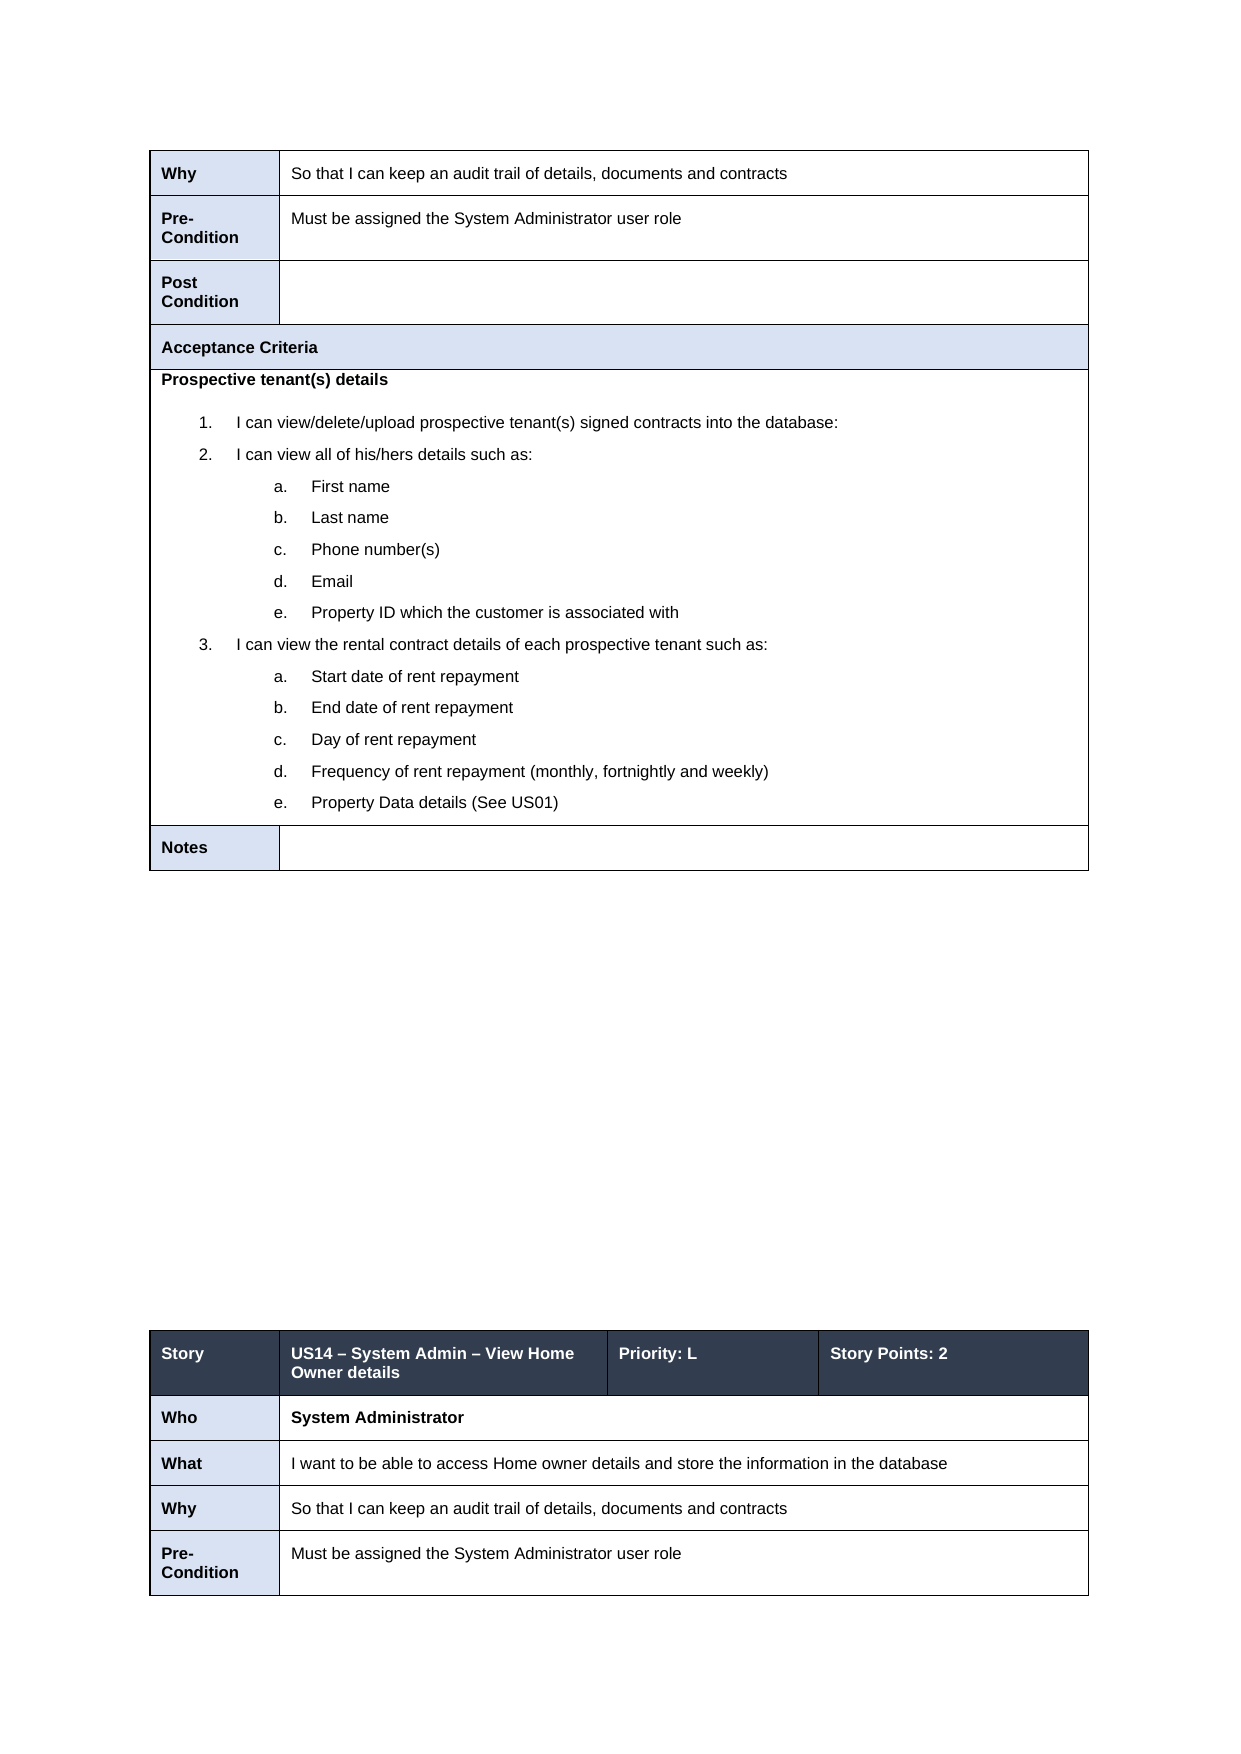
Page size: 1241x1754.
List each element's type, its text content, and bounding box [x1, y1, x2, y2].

table_cell Pre-Condition [151, 1531, 279, 1595]
table_cell Post Condition [151, 261, 279, 324]
table_cell Prospective tenant(s) details I can view/delete/upload prospective tenant(s) signed contracts into the database: I can view all of his/hers details such as: First name Last name Phone number(s) Email Property ID which the customer is associated with I can view the rental contract details of each prospective tenant such as: Start date of rent repayment End date of rent repayment Day of rent repayment Frequency of rent repayment (monthly, fortnightly and weekly) Property Data details (See US01) [151, 370, 1088, 825]
table_cell Why [151, 1486, 279, 1530]
table_header Story [151, 1331, 279, 1395]
table_cell [280, 261, 1088, 324]
table_header Priority: L [608, 1331, 818, 1395]
table_cell Must be assigned the System Administrator user role [280, 196, 1088, 259]
table_cell So that I can keep an audit trail of details, documents and contracts [280, 151, 1088, 195]
table_cell Why [151, 151, 279, 195]
table_cell I want to be able to access Home owner details and store the information in the database [280, 1441, 1088, 1485]
table_cell [280, 826, 1088, 870]
table_cell System Administrator [280, 1396, 1088, 1440]
table_cell Acceptance Criteria [151, 325, 1088, 369]
table_cell What [151, 1441, 279, 1485]
table_cell So that I can keep an audit trail of details, documents and contracts [280, 1486, 1088, 1530]
table_header Story Points: 2 [819, 1331, 1088, 1395]
table_cell Pre-Condition [151, 196, 279, 259]
table_cell Who [151, 1396, 279, 1440]
table_cell Notes [151, 826, 279, 870]
table_cell Must be assigned the System Administrator user role [280, 1531, 1088, 1595]
table_header US14 – System Admin – View Home Owner details [280, 1331, 607, 1395]
